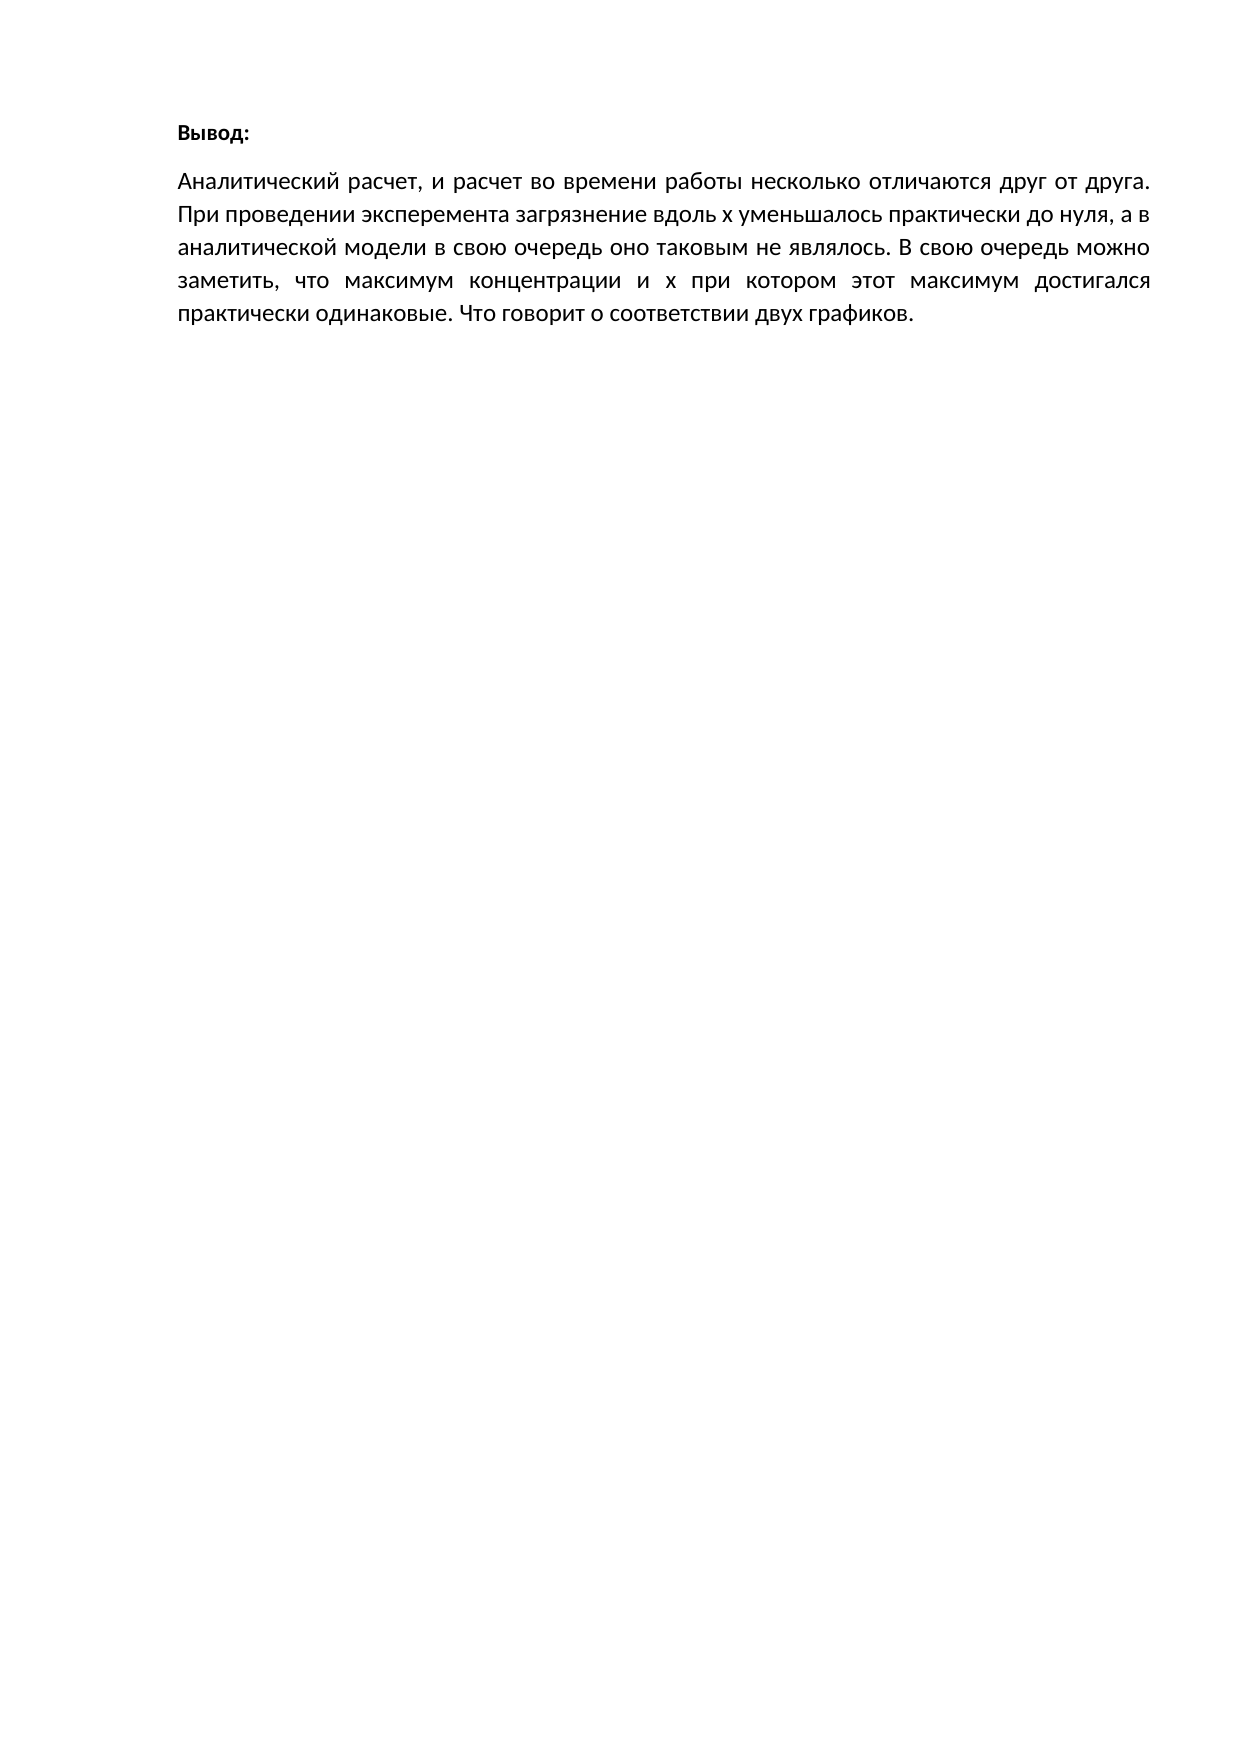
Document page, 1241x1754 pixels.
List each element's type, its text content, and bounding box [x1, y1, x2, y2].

text Аналитический расчет, и расчет во времени работы несколько отличаются друг от друга. При проведении эксперемента загрязнение вдоль х уменьшалось практически до нуля, а в аналитической модели в свою очередь оно таковым не являлось. В свою очередь можно заметить, что максимум концентрации и x при котором этот максимум достигался практически одинаковые. Что говорит о соответствии двух графиков. [177, 165, 1152, 327]
text Вывод: [177, 118, 1152, 146]
